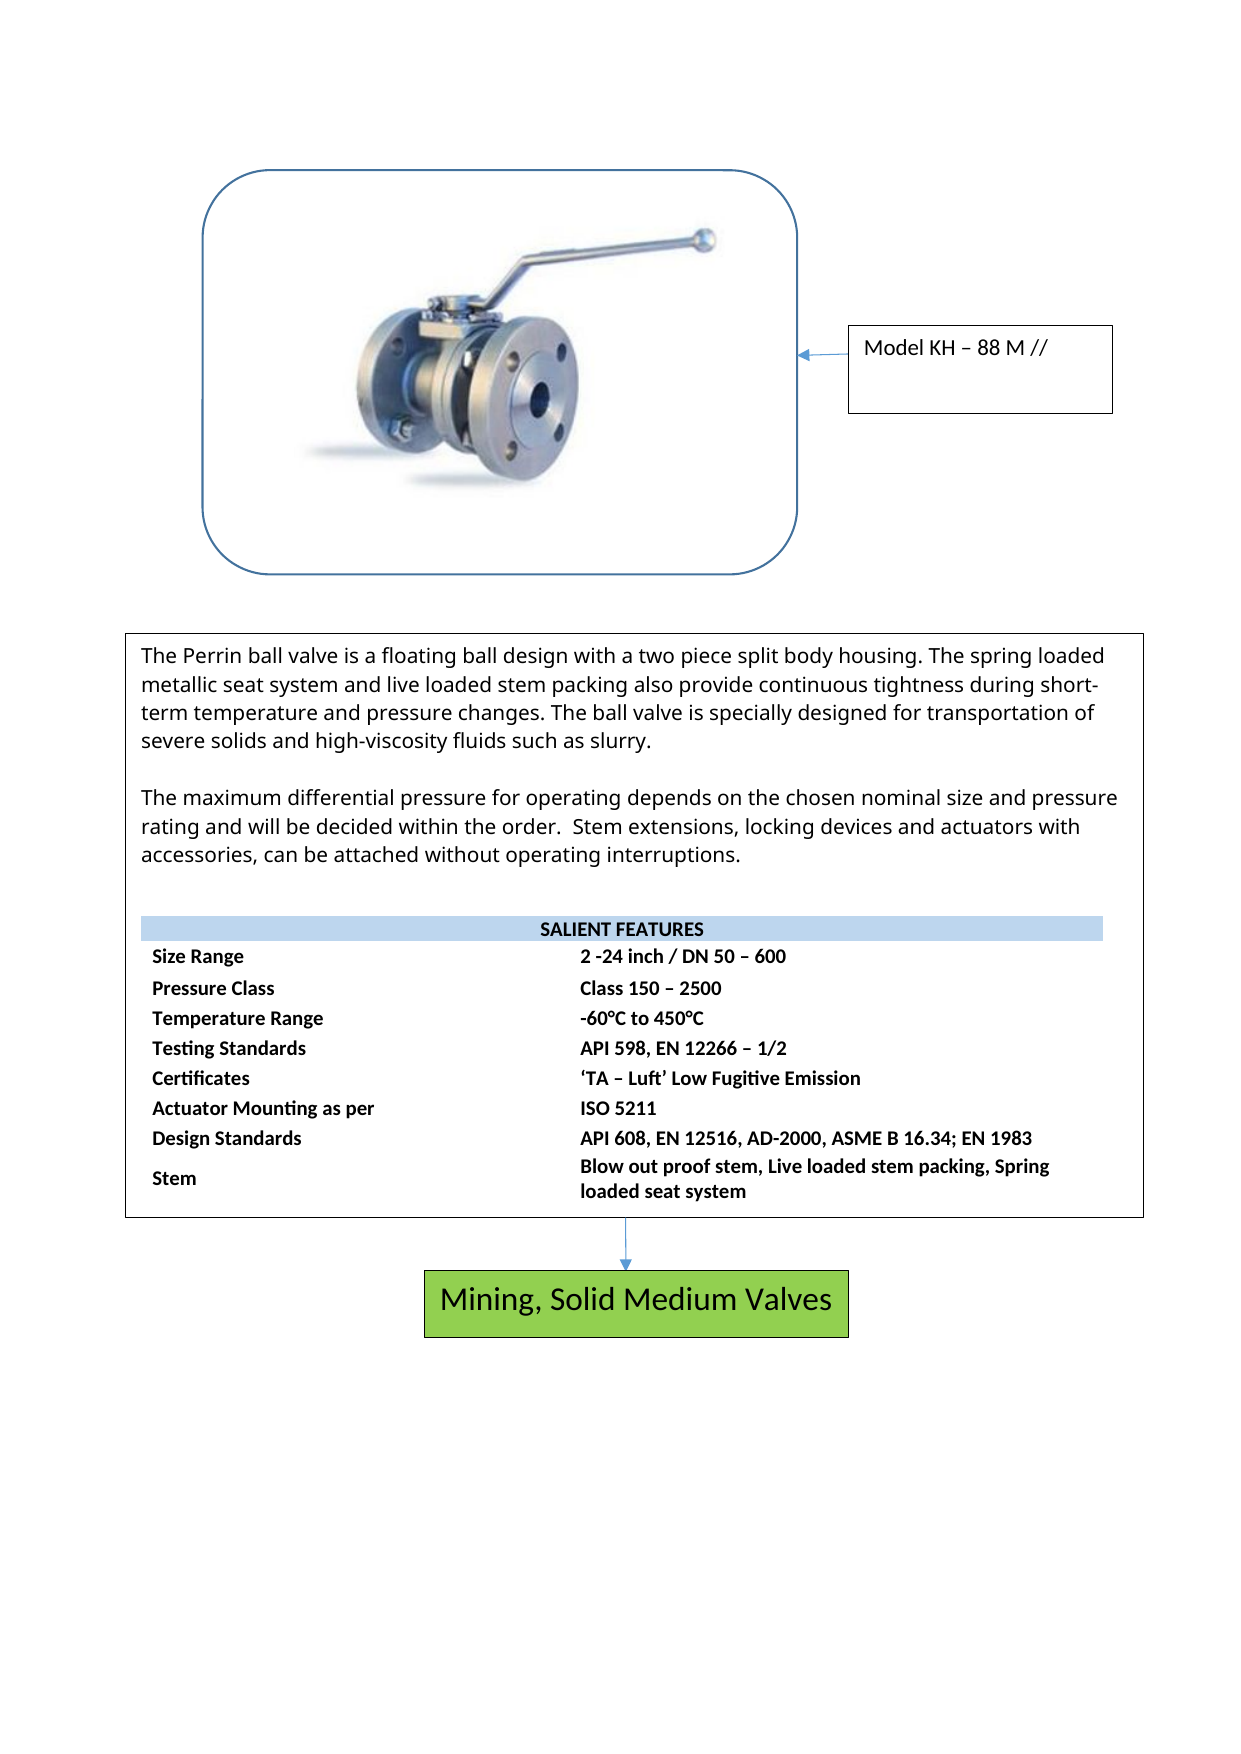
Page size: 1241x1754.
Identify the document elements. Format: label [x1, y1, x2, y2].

picture [293, 172, 732, 550]
